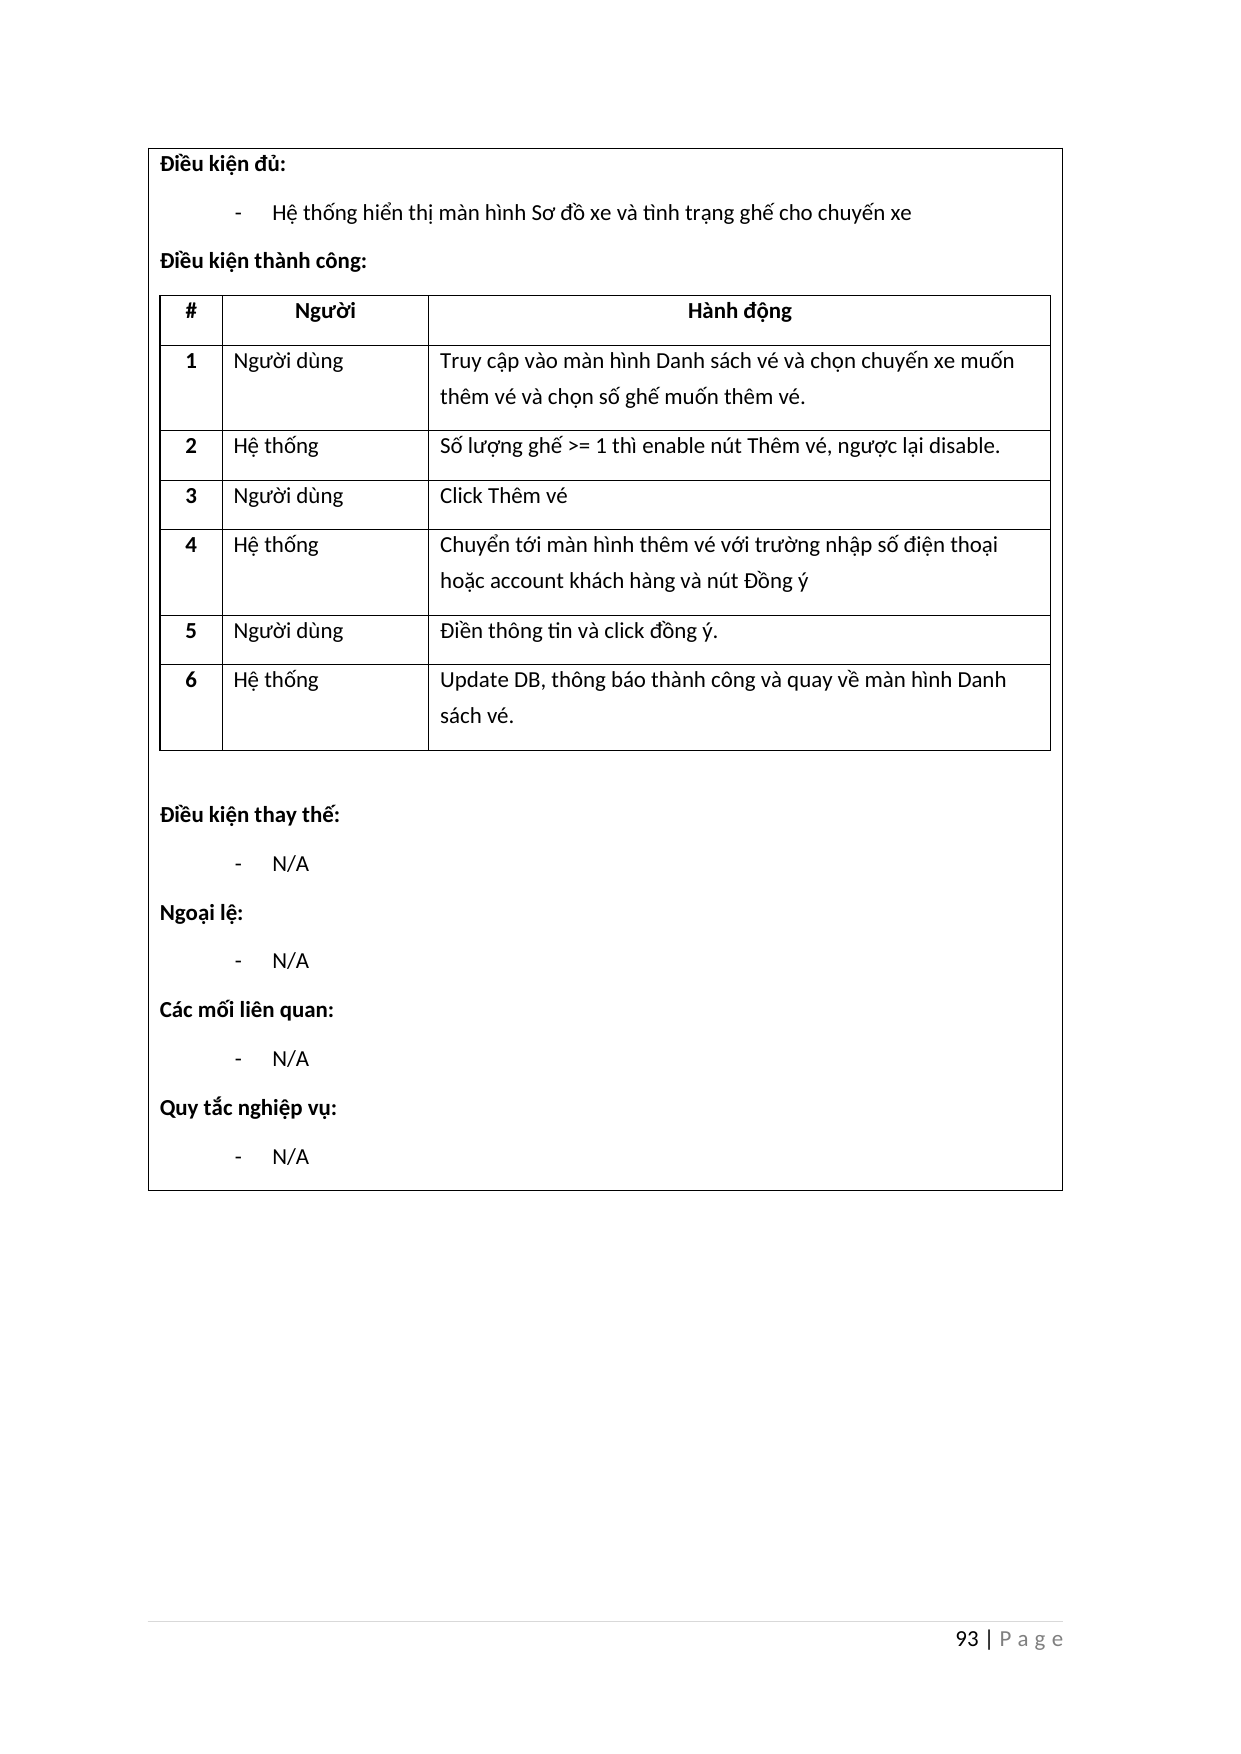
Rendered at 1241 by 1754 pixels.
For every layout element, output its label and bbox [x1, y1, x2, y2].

table_header [149, 149, 1062, 1190]
